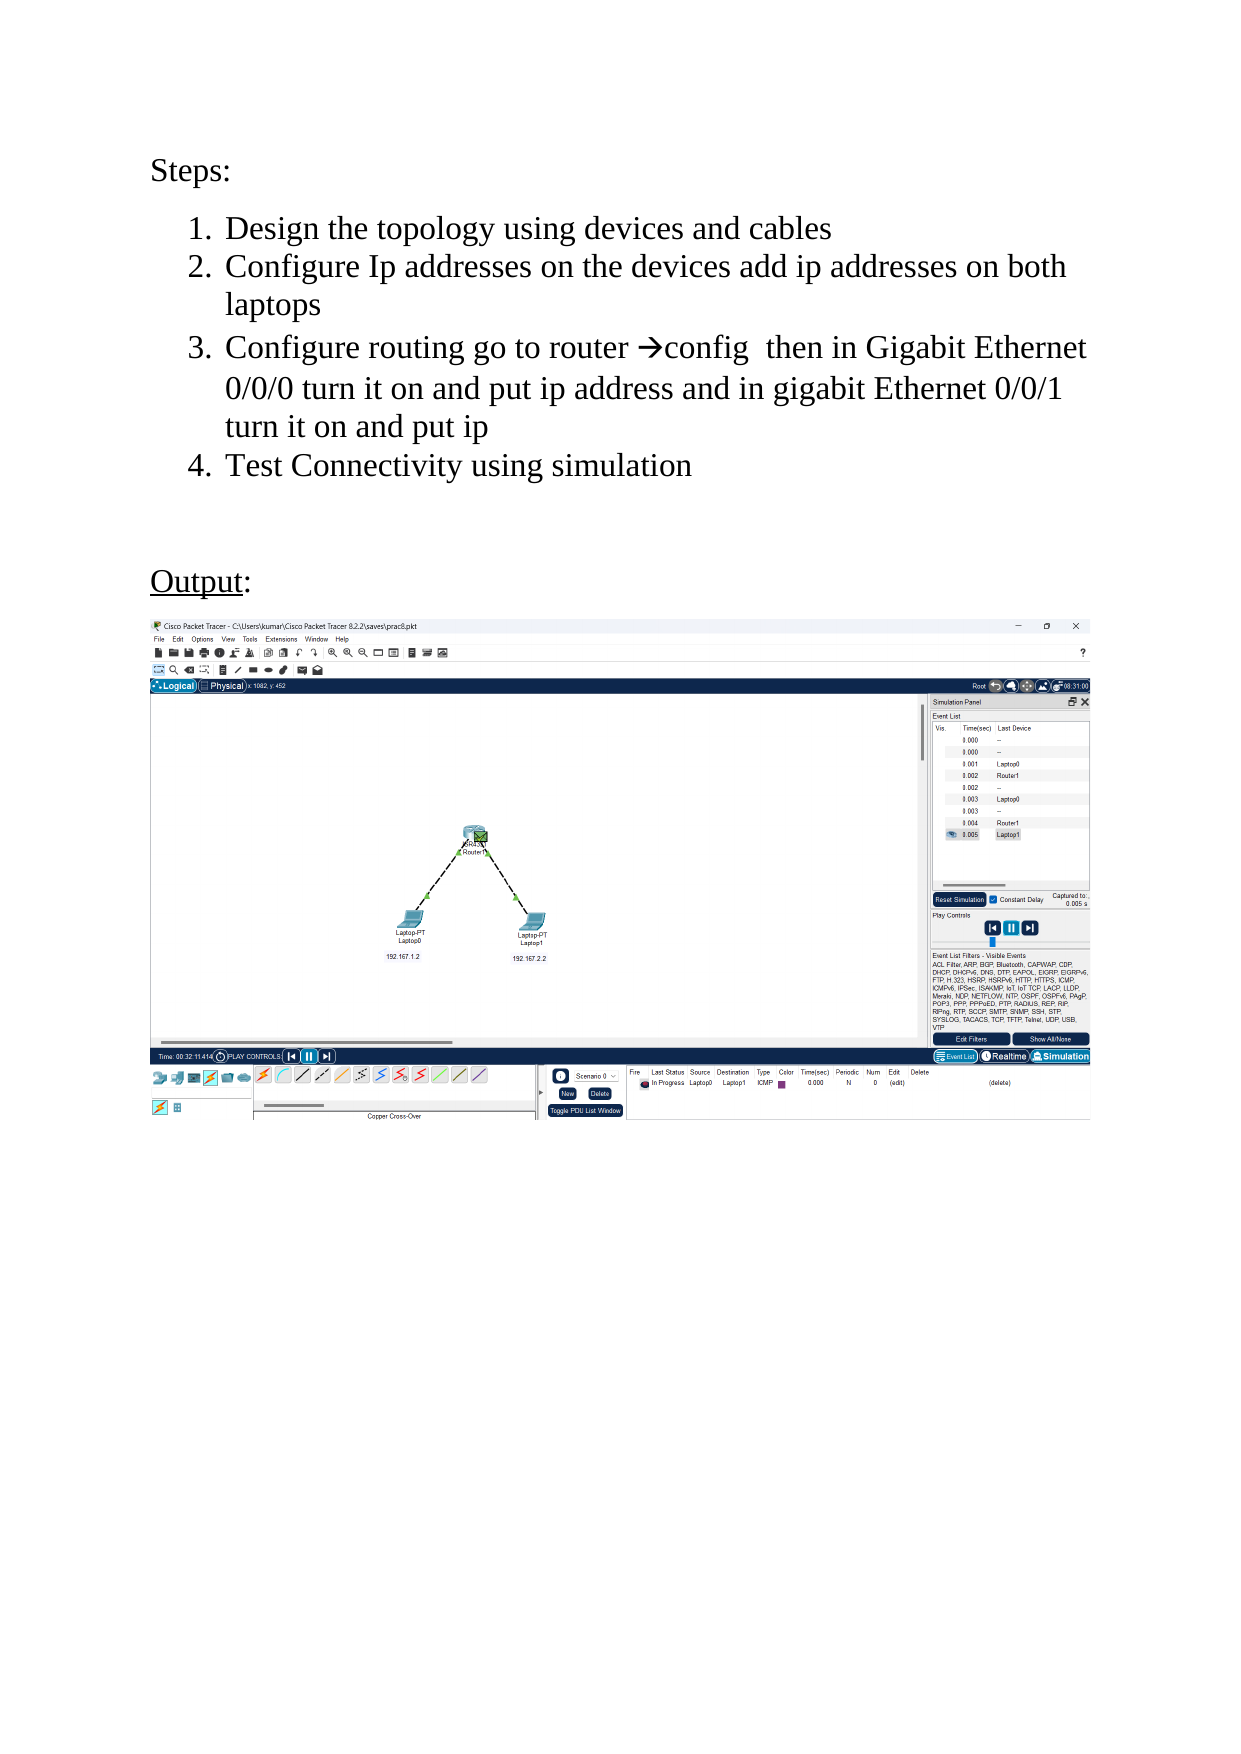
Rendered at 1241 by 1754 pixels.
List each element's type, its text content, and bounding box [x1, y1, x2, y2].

list Test Connectivity using simulation [187, 445, 1090, 483]
picture [1045, 1054, 1053, 1059]
list Design the topology using devices and cables [187, 208, 1090, 246]
list Configure Ip addresses on the devices add ip addresses on both laptops [187, 246, 1090, 323]
picture [1064, 1054, 1074, 1059]
list Configure routing go to router 🡪config then in Gigabit Ethernet 0/0/0 turn it on and put ip address and in gigabit Ethernet 0/0/1 turn it on and put ip [187, 323, 1090, 445]
text Steps: [150, 150, 1090, 188]
text Output: [150, 561, 1090, 599]
picture [150, 619, 1091, 1120]
